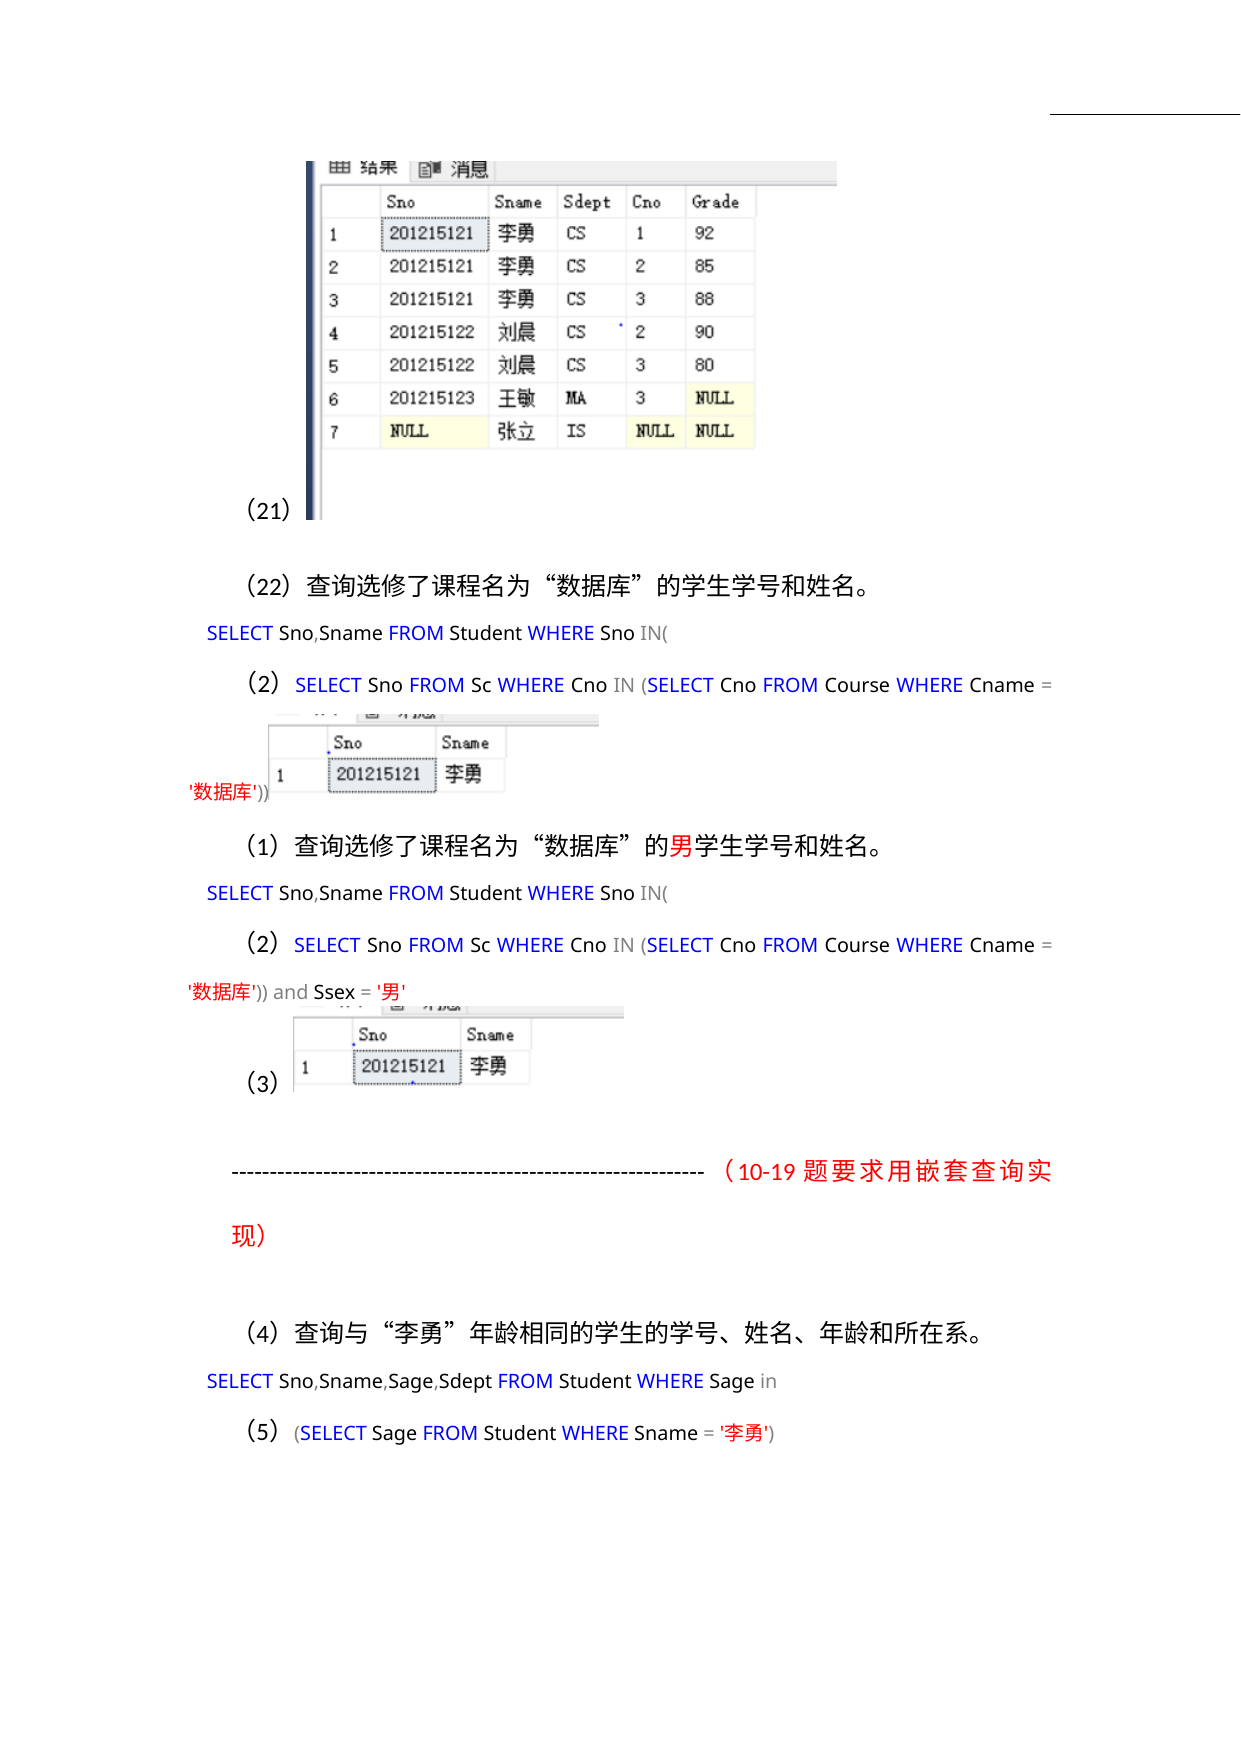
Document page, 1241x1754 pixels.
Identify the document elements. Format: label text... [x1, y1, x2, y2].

text --------------------------------------------------------------（10-19题要求用嵌套查询实现） [231, 1137, 1053, 1267]
list (SELECT Sage FROM Student WHERE Sname = '李勇') [187, 1397, 1053, 1462]
picture [306, 161, 837, 520]
list 查询与“李勇”年龄相同的学生的学号、姓名、年龄和所在系。 [187, 1299, 1053, 1364]
picture [293, 1006, 624, 1092]
picture [268, 714, 599, 800]
text SELECT Sno,Sname FROM Student WHERE Sno IN( [191, 877, 1053, 909]
list 查询选修了课程名为“数据库”的男学生学号和姓名。 [187, 812, 1053, 877]
list SELECT Sno FROM Sc WHERE Cno IN (SELECT Cno FROM Course WHERE Cname = '数据库')) [189, 649, 1053, 812]
list 查询选修了课程名为“数据库”的学生学号和姓名。 [187, 552, 1053, 617]
text SELECT Sno,Sname FROM Student WHERE Sno IN( [191, 617, 1053, 649]
text SELECT Sno,Sname,Sage,Sdept FROM Student WHERE Sage in [191, 1364, 1053, 1397]
list SELECT Sno FROM Sc WHERE Cno IN (SELECT Cno FROM Course WHERE Cname = '数据库')) and Ssex = '男' [187, 909, 1053, 1007]
